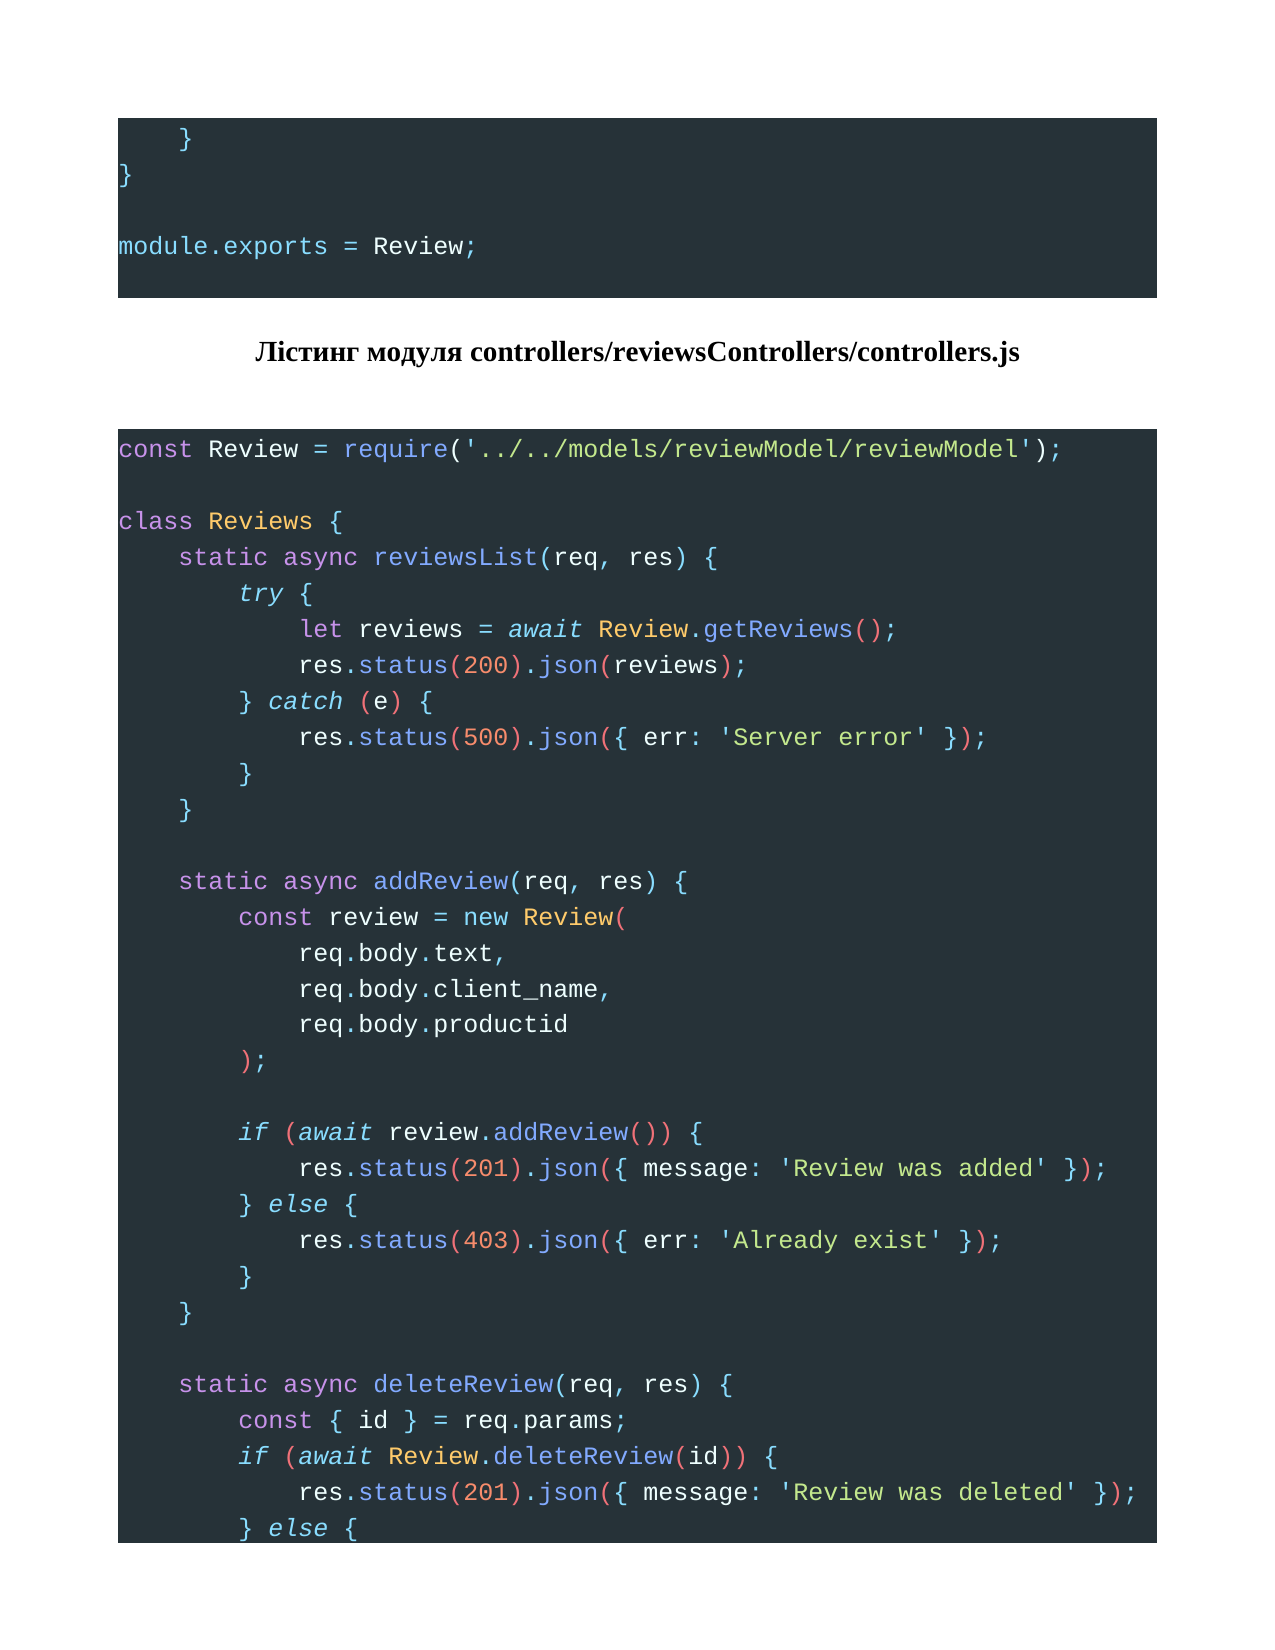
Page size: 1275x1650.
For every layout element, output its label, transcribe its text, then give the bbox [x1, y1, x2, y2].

text const Review = require('../../models/reviewModel/reviewModel'); [118, 429, 1157, 465]
text try { [118, 573, 1157, 609]
text req.body.productid [118, 1004, 1157, 1040]
text if (await Review.deleteReview(id)) { [118, 1436, 1157, 1472]
text res.status(201).json({ message: 'Review was added' }); [118, 1148, 1157, 1184]
text const { id } = req.params; [118, 1400, 1157, 1436]
text } else { [118, 1184, 1157, 1220]
text req.body.client_name, [118, 968, 1157, 1004]
text } else { [118, 1508, 1157, 1543]
text res.status(500).json({ err: 'Server error' }); [118, 717, 1157, 753]
text ); [118, 1040, 1157, 1076]
text } [118, 1256, 1157, 1292]
text } [118, 1292, 1157, 1328]
text res.status(403).json({ err: 'Already exist' }); [118, 1220, 1157, 1256]
text static async addReview(req, res) { [118, 861, 1157, 897]
text const review = new Review( [118, 897, 1157, 933]
subtitle Лістинг модуля controllers/reviewsControllers/controllers.js [118, 334, 1157, 367]
text } catch (e) { [118, 681, 1157, 717]
text let reviews = await Review.getReviews(); [118, 609, 1157, 645]
text } [118, 154, 1157, 190]
text res.status(201).json({ message: 'Review was deleted' }); [118, 1472, 1157, 1508]
text module.exports = Review; [118, 226, 1157, 262]
text if (await review.addReview()) { [118, 1112, 1157, 1148]
text res.status(200).json(reviews); [118, 645, 1157, 681]
text class Reviews { [118, 501, 1157, 537]
text static async reviewsList(req, res) { [118, 537, 1157, 573]
text } [118, 118, 1157, 154]
text } [118, 789, 1157, 825]
text req.body.text, [118, 933, 1157, 968]
text static async deleteReview(req, res) { [118, 1364, 1157, 1400]
text } [118, 753, 1157, 789]
